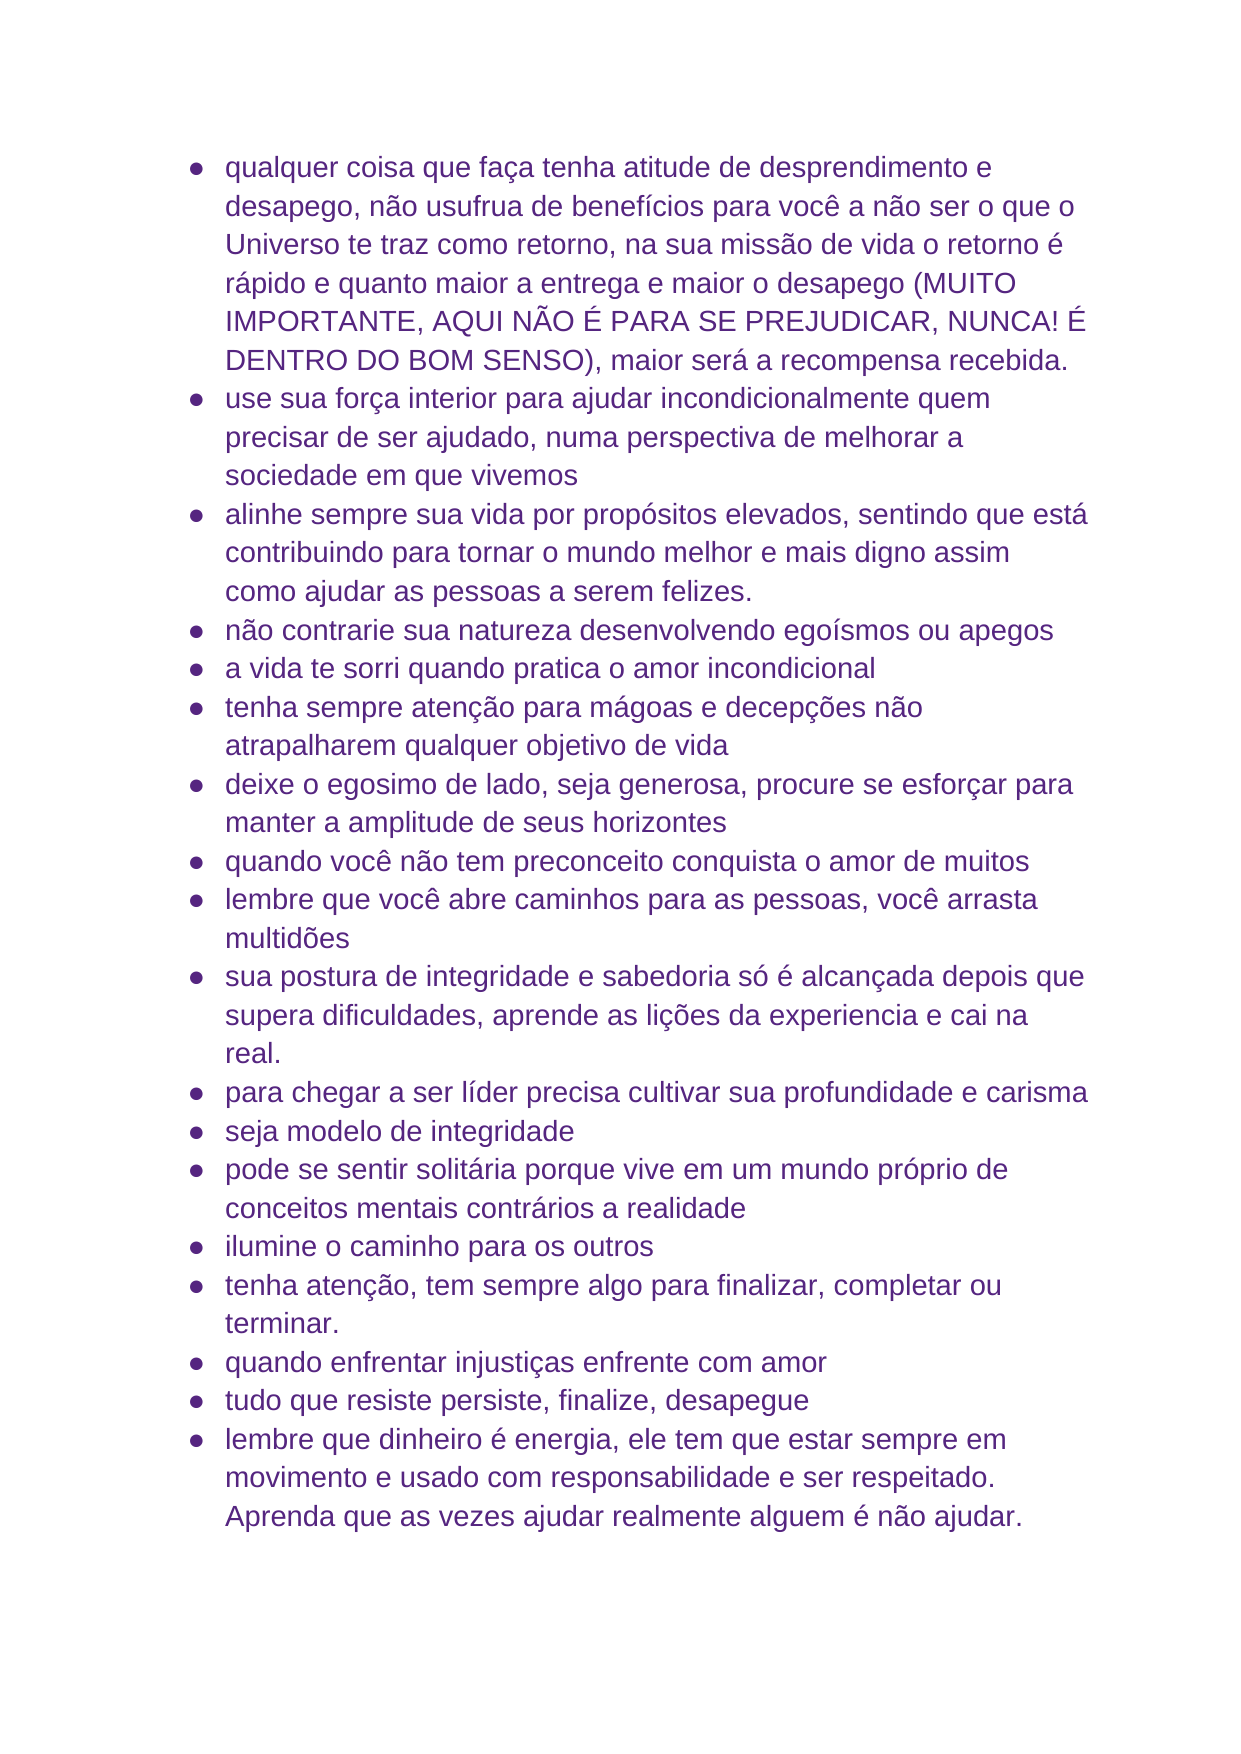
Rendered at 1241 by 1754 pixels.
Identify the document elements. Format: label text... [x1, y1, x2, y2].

list use sua força interior para ajudar incondicionalmente quem precisar de ser ajudado, numa perspectiva de melhorar a sociedade em que vivemos [187, 381, 1090, 492]
list quando você não tem preconceito conquista o amor de muitos [187, 844, 1090, 877]
list seja modelo de integridade [187, 1113, 1090, 1147]
list ilumine o caminho para os outros [187, 1229, 1090, 1263]
list quando enfrentar injustiças enfrente com amor [187, 1345, 1090, 1378]
list tenha atenção, tem sempre algo para finalizar, completar ou terminar. [187, 1268, 1090, 1340]
list lembre que você abre caminhos para as pessoas, você arrasta multidões [187, 882, 1090, 954]
list a vida te sorri quando pratica o amor incondicional [187, 651, 1090, 684]
list pode se sentir solitária porque vive em um mundo próprio de conceitos mentais contrários a realidade [187, 1152, 1090, 1224]
list não contrarie sua natureza desenvolvendo egoísmos ou apegos [187, 612, 1090, 646]
list tudo que resiste persiste, finalize, desapegue [187, 1383, 1090, 1417]
list tenha sempre atenção para mágoas e decepções não atrapalharem qualquer objetivo de vida [187, 689, 1090, 762]
list lembre que dinheiro é energia, ele tem que estar sempre em movimento e usado com responsabilidade e ser respeitado. Aprenda que as vezes ajudar realmente alguem é não ajudar. [187, 1422, 1090, 1532]
list alinhe sempre sua vida por propósitos elevados, sentindo que está contribuindo para tornar o mundo melhor e mais digno assim como ajudar as pessoas a serem felizes. [187, 497, 1090, 607]
list deixe o egosimo de lado, seja generosa, procure se esforçar para manter a amplitude de seus horizontes [187, 767, 1090, 839]
list qualquer coisa que faça tenha atitude de desprendimento e desapego, não usufrua de benefícios para você a não ser o que o Universo te traz como retorno, na sua missão de vida o retorno é rápido e quanto maior a entrega e maior o desapego (MUITO IMPORTANTE, AQUI NÃO É PARA SE PREJUDICAR, NUNCA! É DENTRO DO BOM SENSO), maior será a recompensa recebida. [187, 150, 1090, 376]
list sua postura de integridade e sabedoria só é alcançada depois que supera dificuldades, aprende as lições da experiencia e cai na real. [187, 959, 1090, 1070]
list para chegar a ser líder precisa cultivar sua profundidade e carisma [187, 1075, 1090, 1108]
